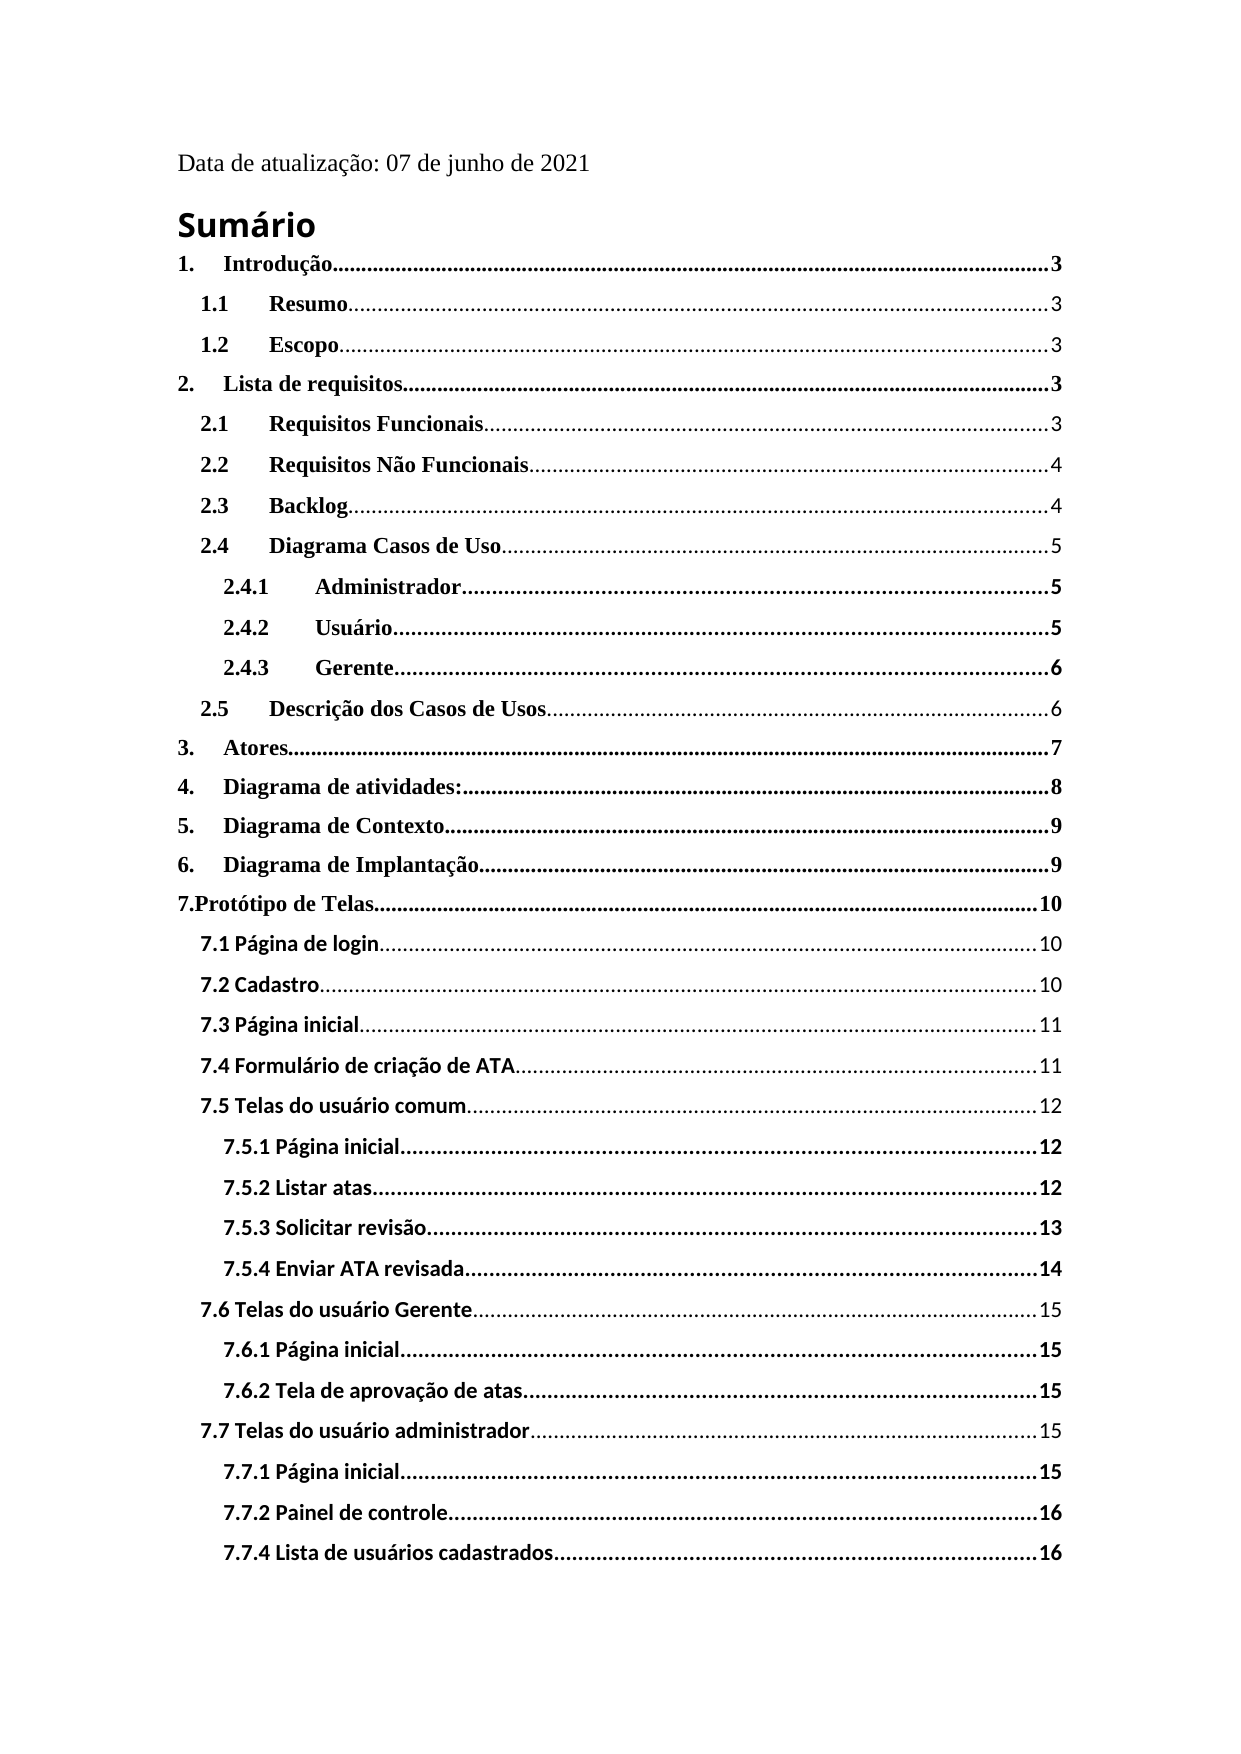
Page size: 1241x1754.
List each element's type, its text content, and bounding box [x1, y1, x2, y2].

text Data de atualização: 07 de junho de 2021 [177, 148, 1063, 176]
